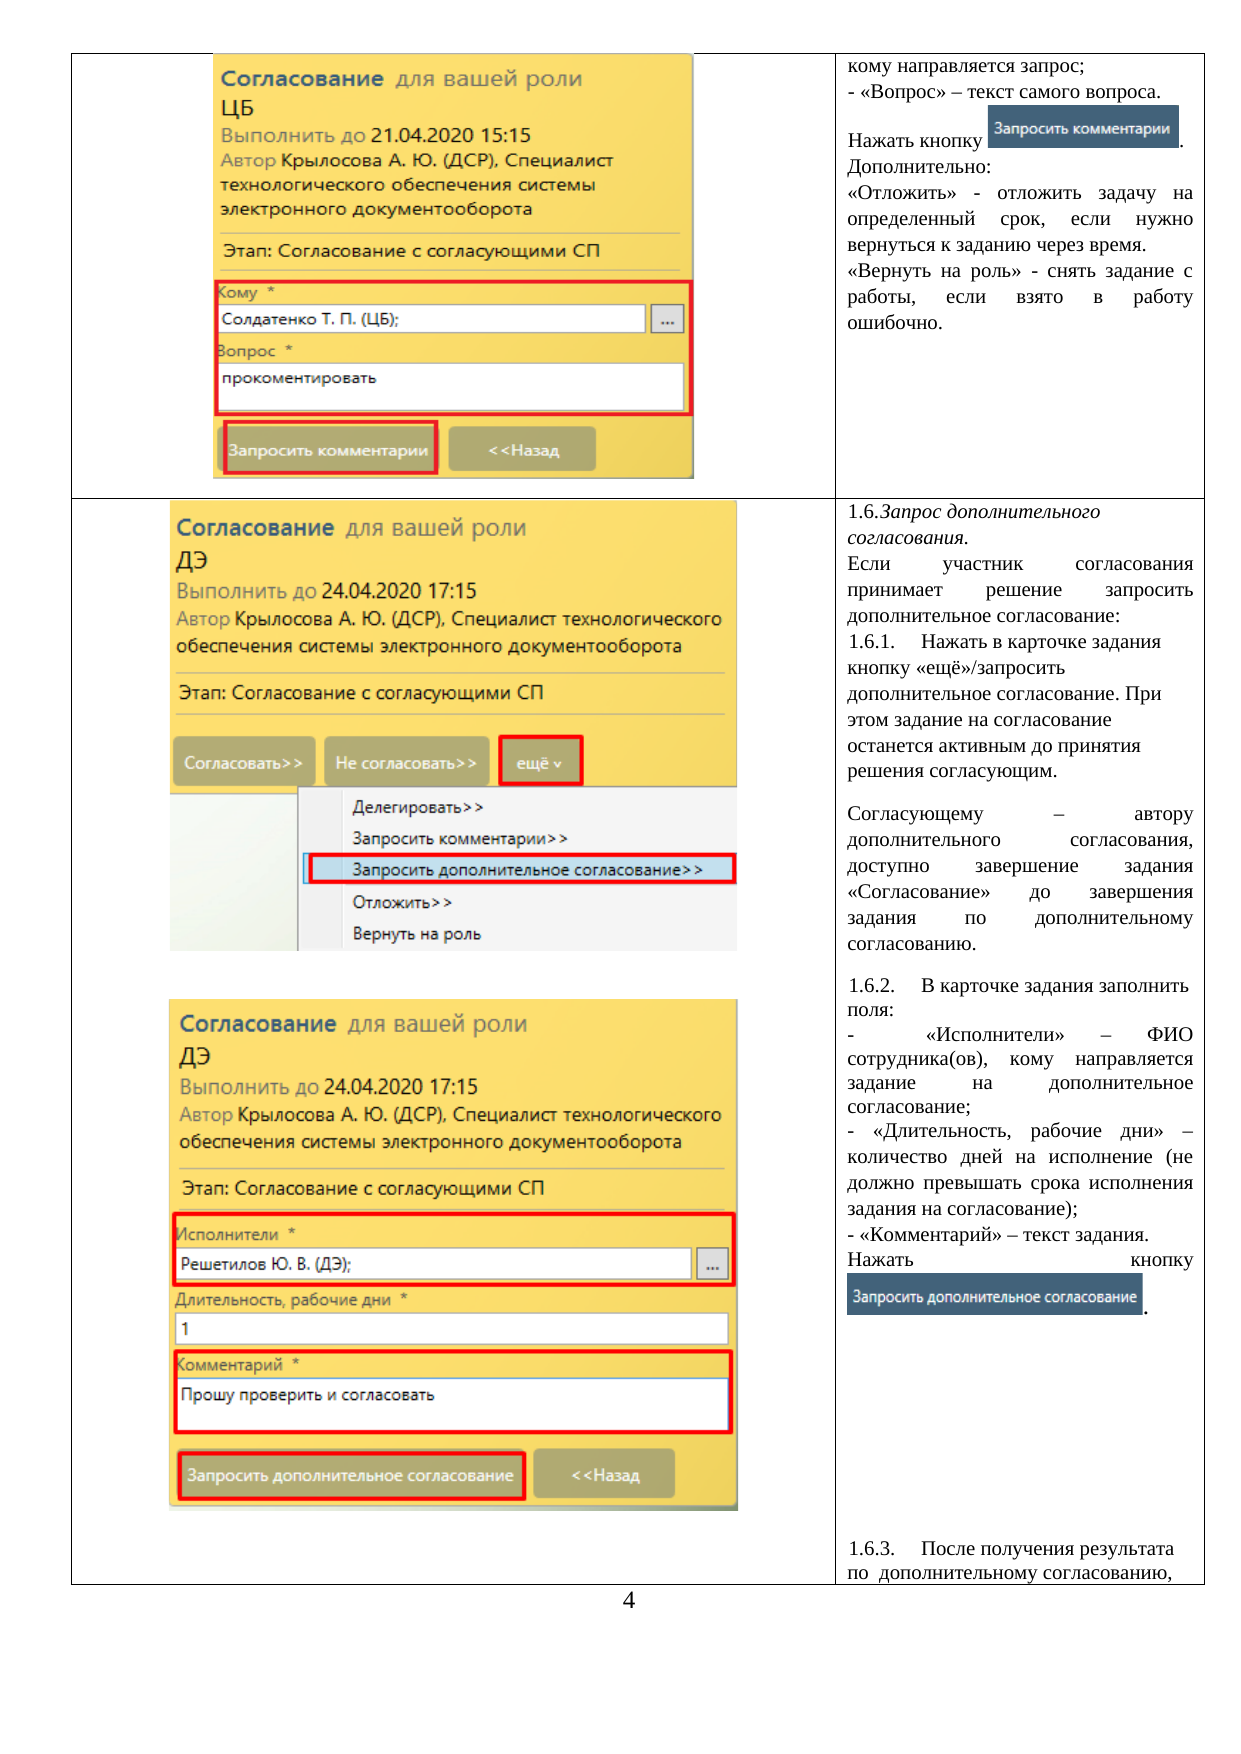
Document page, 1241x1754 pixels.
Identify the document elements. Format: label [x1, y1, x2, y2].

table_cell [72, 54, 835, 498]
picture [168, 999, 739, 1511]
table_cell [72, 499, 835, 1584]
picture [847, 1273, 1143, 1315]
picture [987, 105, 1179, 148]
picture [213, 53, 695, 479]
picture [169, 499, 738, 951]
table_cell [836, 54, 1204, 498]
table_cell [836, 499, 1204, 1584]
